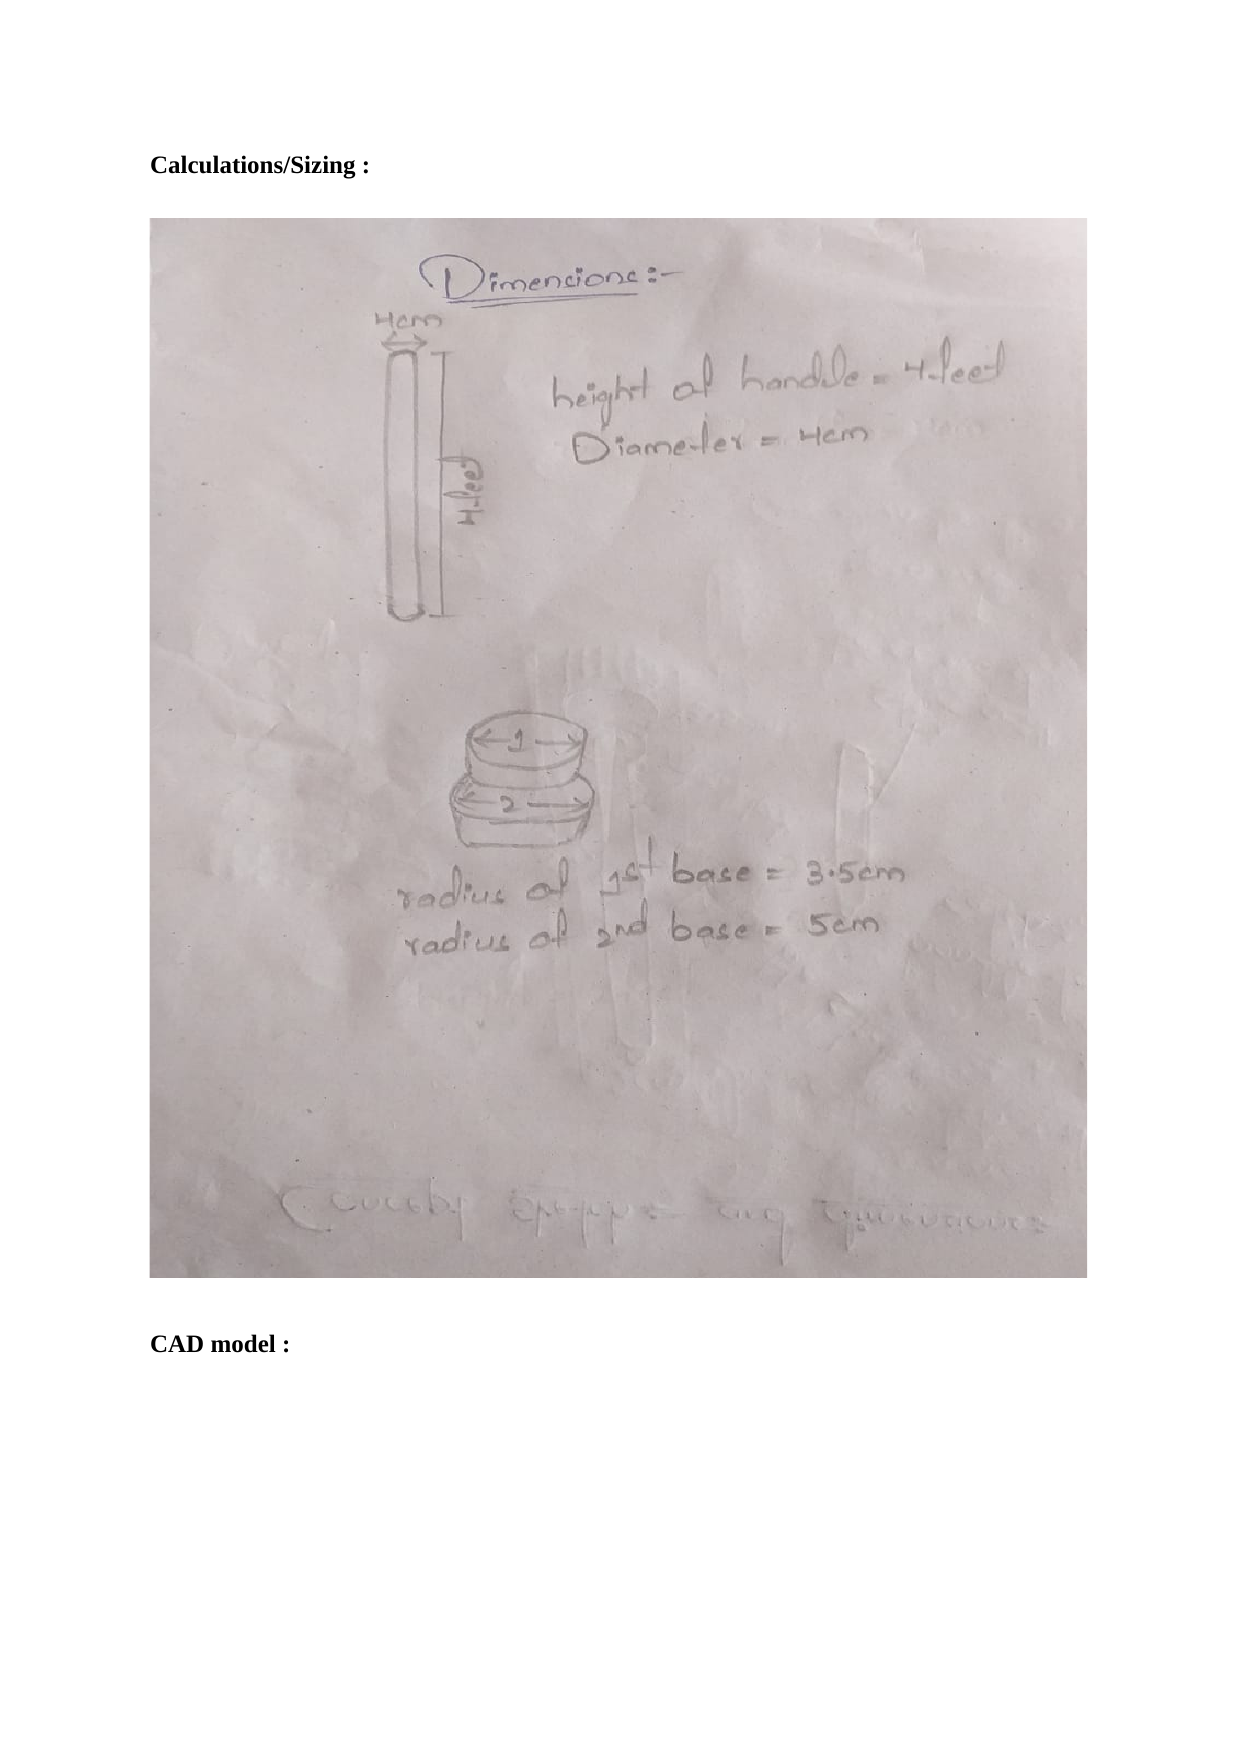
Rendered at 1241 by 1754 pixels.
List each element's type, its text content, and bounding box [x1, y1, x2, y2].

text Calculations/Sizing : [150, 150, 1090, 179]
picture [149, 218, 1087, 1277]
text CAD model : [150, 527, 1090, 1357]
